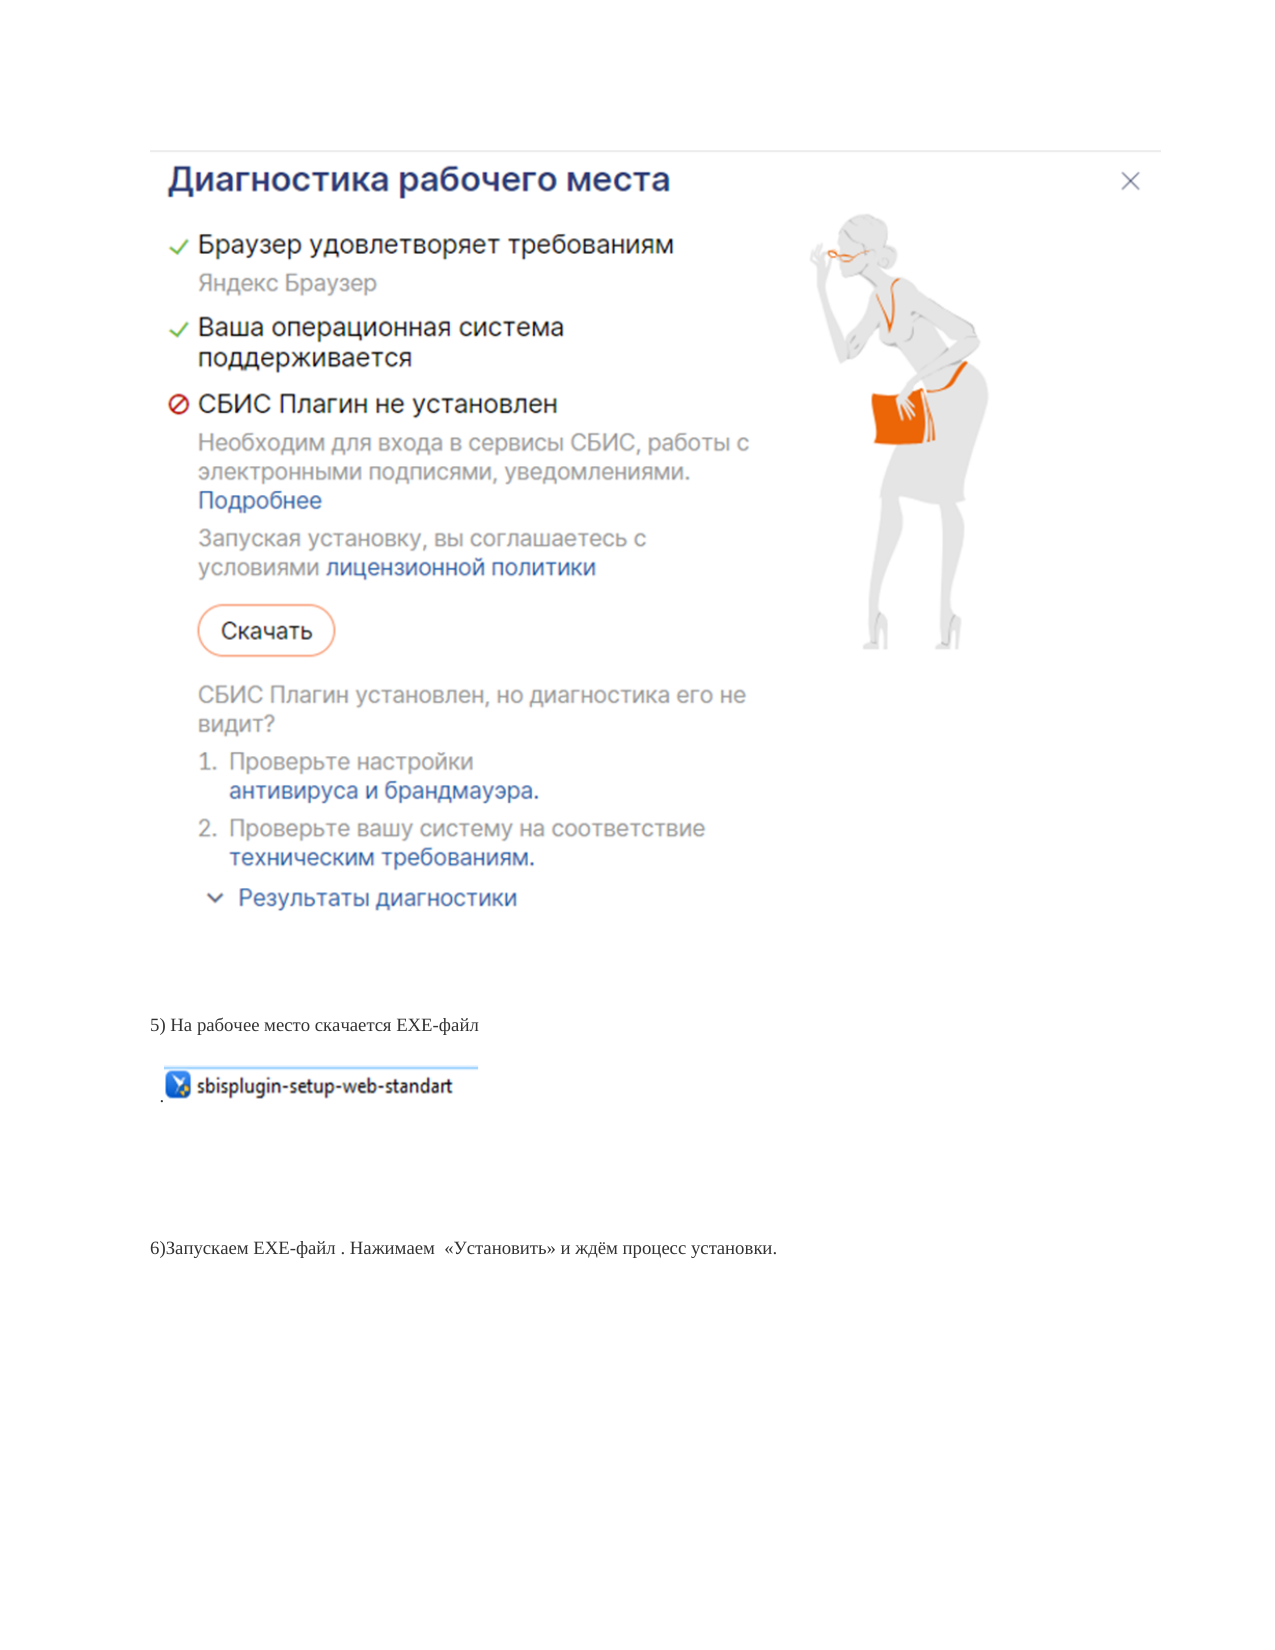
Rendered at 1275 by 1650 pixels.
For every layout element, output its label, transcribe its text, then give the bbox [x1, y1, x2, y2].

text 6)Запускаем EXE-файл . Нажимаем «Установить» и ждём процесс установки. [150, 1237, 1125, 1259]
picture [164, 1065, 479, 1103]
picture [150, 150, 1161, 935]
text 5) На рабочее место скачается EXE-файл [150, 1014, 1125, 1036]
